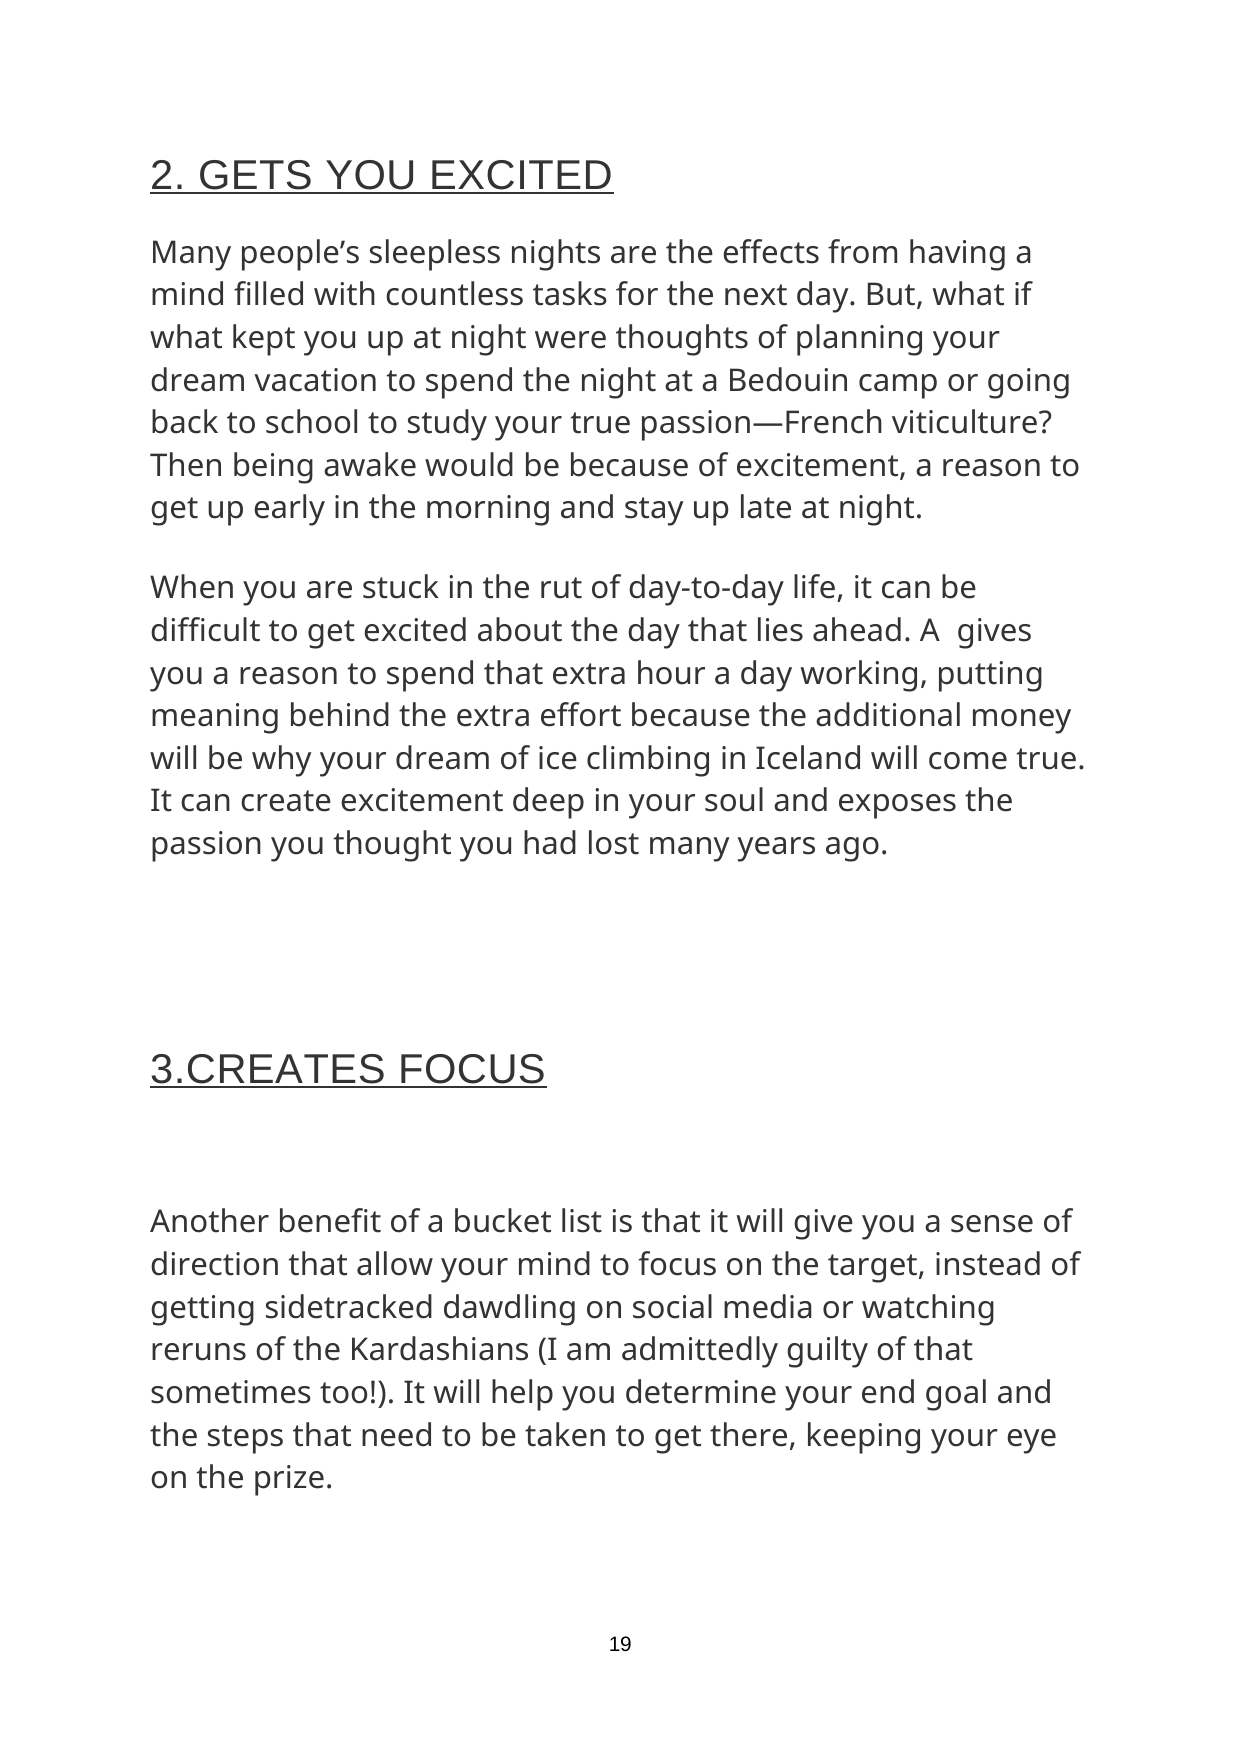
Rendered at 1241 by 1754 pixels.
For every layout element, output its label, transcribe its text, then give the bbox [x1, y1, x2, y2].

subtitle 2. GETS YOU EXCITED [150, 151, 1090, 198]
subtitle 3.CREATES FOCUS [150, 1044, 1090, 1092]
text Many people’s sleepless nights are the effects from having a mind filled with countless tasks for the next day. But, what if what kept you up at night were thoughts of planning your dream vacation to spend the night at a Bedouin camp or going back to school to study your true passion—French viticulture? Then being awake would be because of excitement, a reason to get up early in the morning and stay up late at night. [150, 230, 1090, 528]
text Another benefit of a bucket list is that it will give you a sense of direction that allow your mind to focus on the target, instead of getting sidetracked dawdling on social media or watching reruns of the Kardashians (I am admittedly guilty of that sometimes too!). It will help you determine your end goal and the steps that need to be taken to get there, keeping your eye on the prize. [150, 1199, 1090, 1498]
text When you are stuck in the rut of day-to-day life, it can be difficult to get excited about the day that lies ahead. A gives you a reason to spend that extra hour a day working, putting meaning behind the extra effort because the additional money will be why your dream of ice climbing in Iceland will come true. It can create excitement deep in your soul and exposes the passion you thought you had lost many years ago. [150, 565, 1090, 864]
